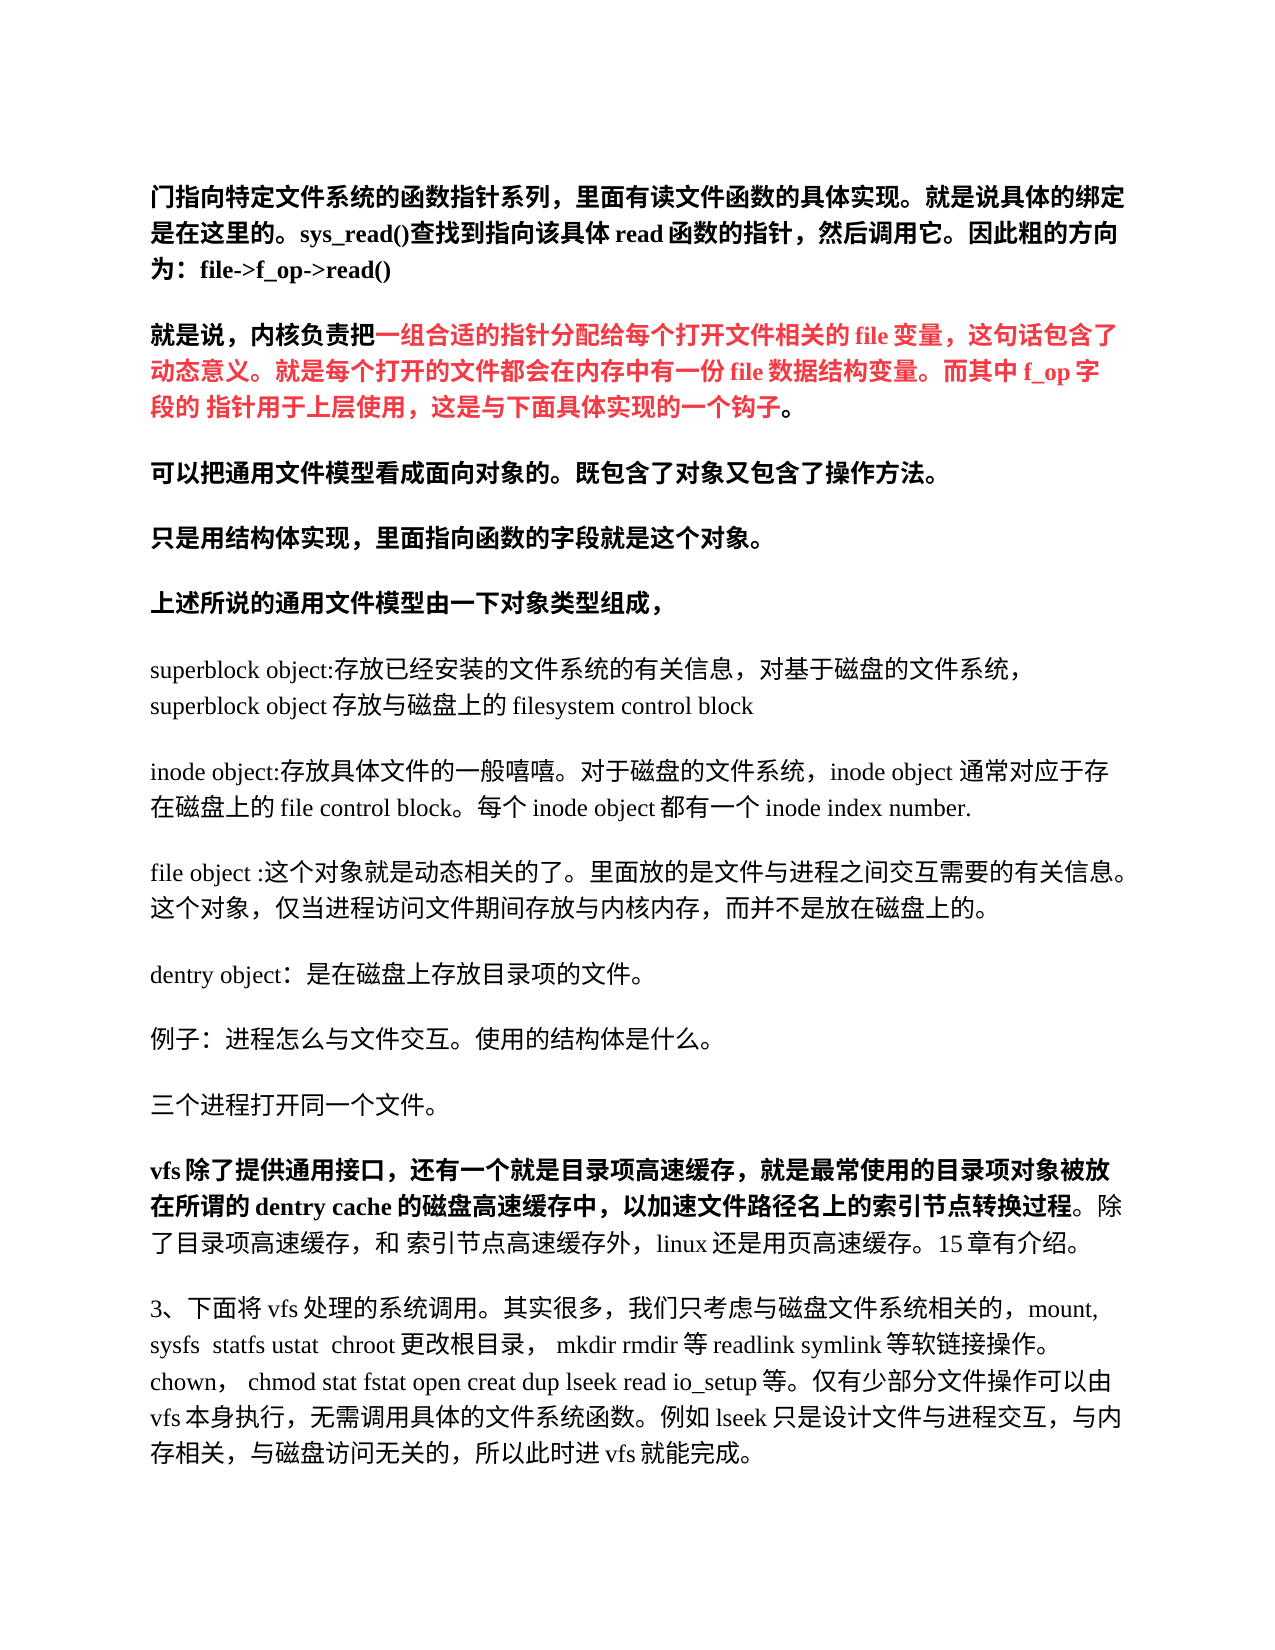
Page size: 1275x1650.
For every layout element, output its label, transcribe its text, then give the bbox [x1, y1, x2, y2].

text vfs除了提供通用接口，还有一个就是目录项高速缓存，就是最常使用的目录项对象被放在所谓的dentry cache的磁盘高速缓存中，以加速文件路径名上的索引节点转换过程。除了目录项高速缓存，和 索引节点高速缓存外，linux还是用页高速缓存。15章有介绍。 [150, 1151, 1125, 1259]
text 只是用结构体实现，里面指向函数的字段就是这个对象。 [150, 518, 1125, 555]
text 例子：进程怎么与文件交互。使用的结构体是什么。 [150, 1020, 1125, 1056]
text file object :这个对象就是动态相关的了。里面放的是文件与进程之间交互需要的有关信息。这个对象，仅当进程访问文件期间存放与内核内存，而并不是放在磁盘上的。 [150, 853, 1125, 925]
text inode object:存放具体文件的一般嘻嘻。对于磁盘的文件系统，inode object 通常对应于存在磁盘上的file control block。每个inode object都有一个inode index number. [150, 751, 1125, 823]
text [150, 177, 1125, 286]
text superblock object:存放已经安装的文件系统的有关信息，对基于磁盘的文件系统，superblock object存放与磁盘上的filesystem control block [150, 649, 1125, 722]
text dentry object：是在磁盘上存放目录项的文件。 [150, 954, 1125, 991]
text 就是说，内核负责把一组合适的指针分配给每个打开文件相关的file变量，这句话包含了动态意义。就是每个打开的文件都会在内存中有一份file数据结构变量。而其中f_op字段的 指针用于上层使用，这是与下面具体实现的一个钩子。 [150, 315, 1125, 424]
text 3、下面将vfs处理的系统调用。其实很多，我们只考虑与磁盘文件系统相关的，mount, sysfs statfs ustat chroot更改根目录， mkdir rmdir等readlink symlink等软链接操作。chown， chmod stat fstat open creat dup lseek read io_setup等。仅有少部分文件操作可以由vfs本身执行，无需调用具体的文件系统函数。例如lseek只是设计文件与进程交互，与内存相关，与磁盘访问无关的，所以此时进vfs就能完成。 [150, 1288, 1125, 1470]
text 三个进程打开同一个文件。 [150, 1085, 1125, 1121]
text 可以把通用文件模型看成面向对象的。既包含了对象又包含了操作方法。 [150, 453, 1125, 489]
text 上述所说的通用文件模型由一下对象类型组成， [150, 584, 1125, 620]
